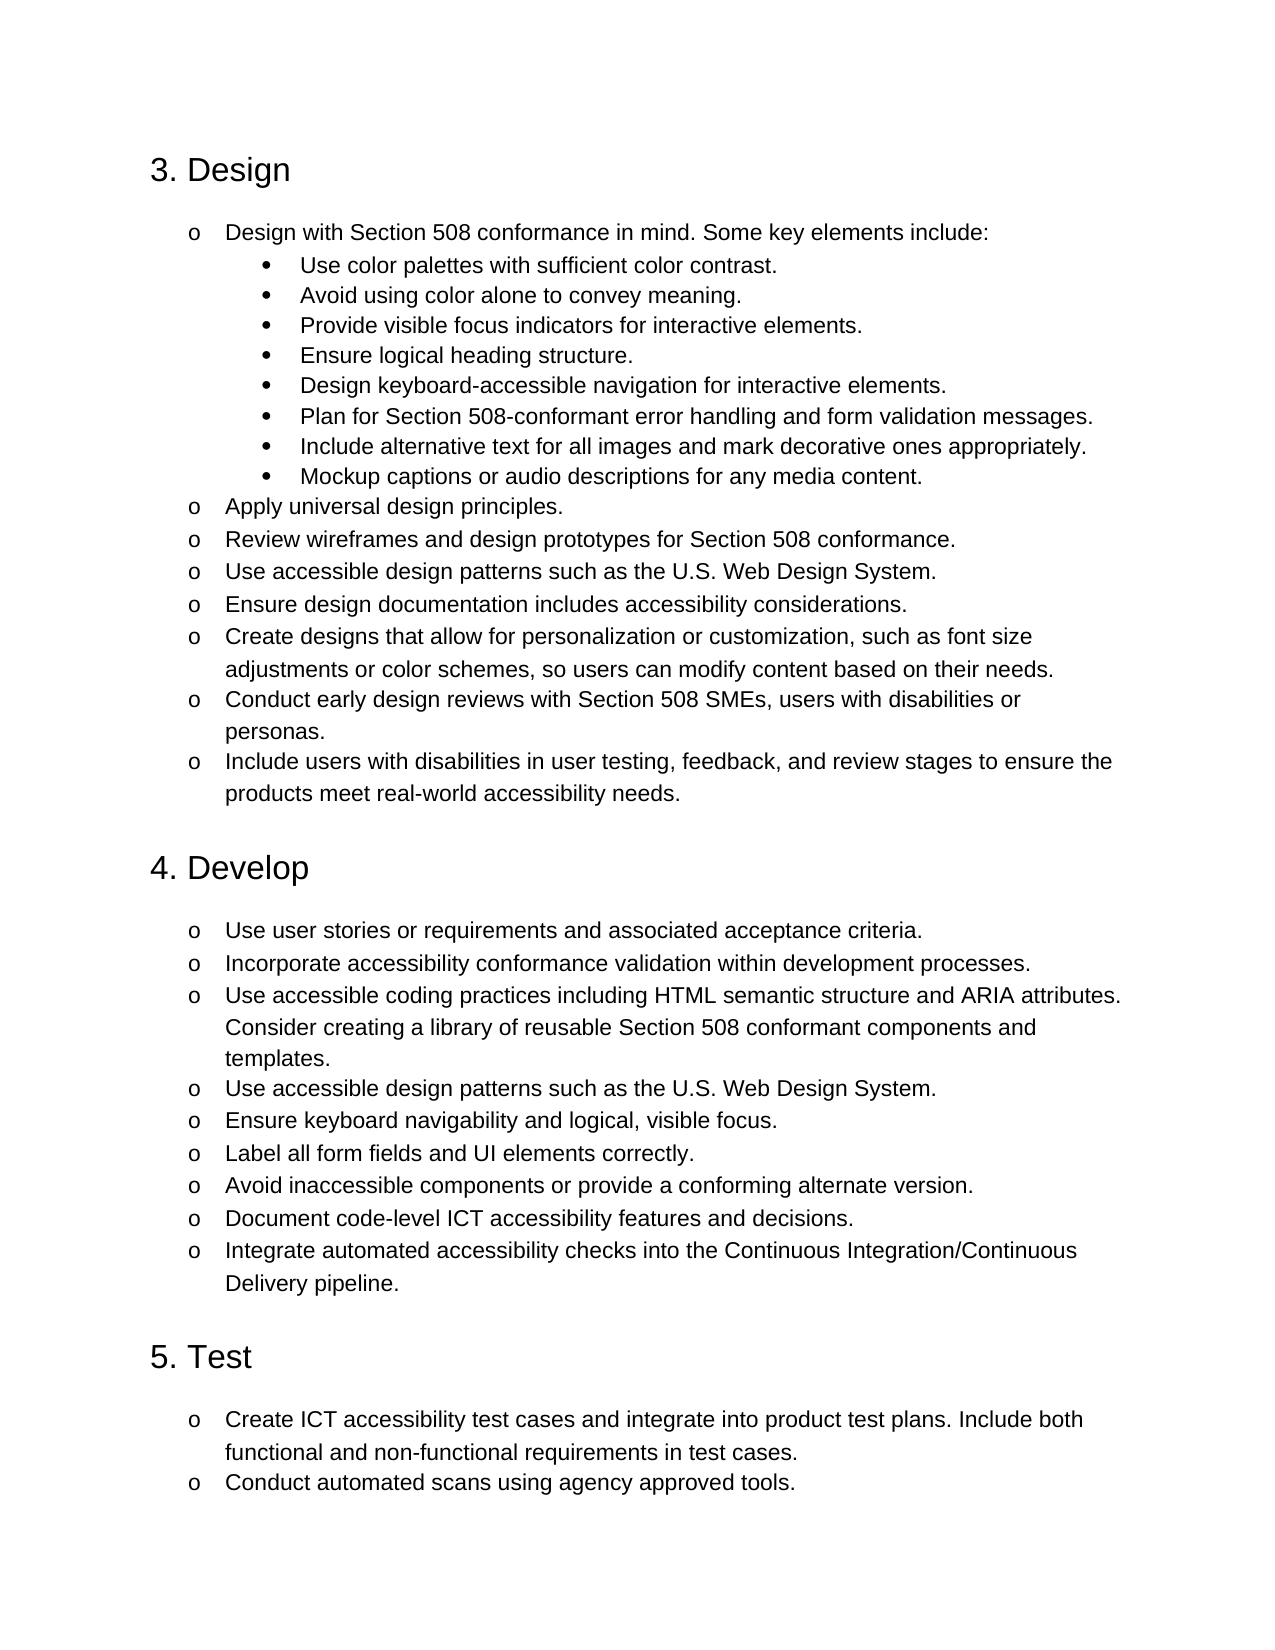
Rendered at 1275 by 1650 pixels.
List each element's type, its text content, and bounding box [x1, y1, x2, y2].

list Document code-level ICT accessibility features and decisions. [187, 1205, 1125, 1233]
list Conduct early design reviews with Section 508 SMEs, users with disabilities or personas. [187, 686, 1125, 744]
list Create ICT accessibility test cases and integrate into product test plans. Include both functional and non-functional requirements in test cases. [187, 1406, 1125, 1465]
list Review wireframes and design prototypes for Section 508 conformance. [187, 526, 1125, 554]
list Design with Section 508 conformance in mind. Some key elements include: [187, 219, 1125, 247]
list Create designs that allow for personalization or customization, such as font size adjustments or color schemes, so users can modify content based on their needs. [187, 623, 1125, 682]
list Mockup captions or audio descriptions for any media content. [262, 463, 1125, 489]
list Provide visible focus indicators for interactive elements. [262, 312, 1125, 338]
list Incorporate accessibility conformance validation within development processes. [187, 950, 1125, 978]
list Include users with disabilities in user testing, feedback, and review stages to ensure the products meet real-world accessibility needs. [187, 748, 1125, 807]
list Use color palettes with sufficient color contrast. [262, 252, 1125, 278]
subtitle 3. Design [150, 150, 1125, 188]
list Use accessible coding practices including HTML semantic structure and ARIA attributes. Consider creating a library of reusable Section 508 conformant components and templates. [187, 982, 1125, 1071]
list Use user stories or requirements and associated acceptance criteria. [187, 917, 1125, 946]
list Integrate automated accessibility checks into the Continuous Integration/Continuous Delivery pipeline. [187, 1237, 1125, 1296]
list Conduct automated scans using agency approved tools. [187, 1469, 1125, 1497]
list Use accessible design patterns such as the U.S. Web Design System. [187, 558, 1125, 587]
list Apply universal design principles. [187, 493, 1125, 522]
list Avoid inaccessible components or provide a conforming alternate version. [187, 1172, 1125, 1201]
subtitle 4. Develop [150, 848, 1125, 886]
list Ensure design documentation includes accessibility considerations. [187, 591, 1125, 619]
list Include alternative text for all images and mark decorative ones appropriately. [262, 433, 1125, 459]
list Label all form fields and UI elements correctly. [187, 1140, 1125, 1168]
list Design keyboard-accessible navigation for interactive elements. [262, 372, 1125, 399]
list Plan for Section 508-conformant error handling and form validation messages. [262, 403, 1125, 429]
list Avoid using color alone to convey meaning. [262, 282, 1125, 308]
list Ensure logical heading structure. [262, 342, 1125, 369]
list Use accessible design patterns such as the U.S. Web Design System. [187, 1075, 1125, 1103]
subtitle 5. Test [150, 1337, 1125, 1376]
list Ensure keyboard navigability and logical, visible focus. [187, 1107, 1125, 1136]
